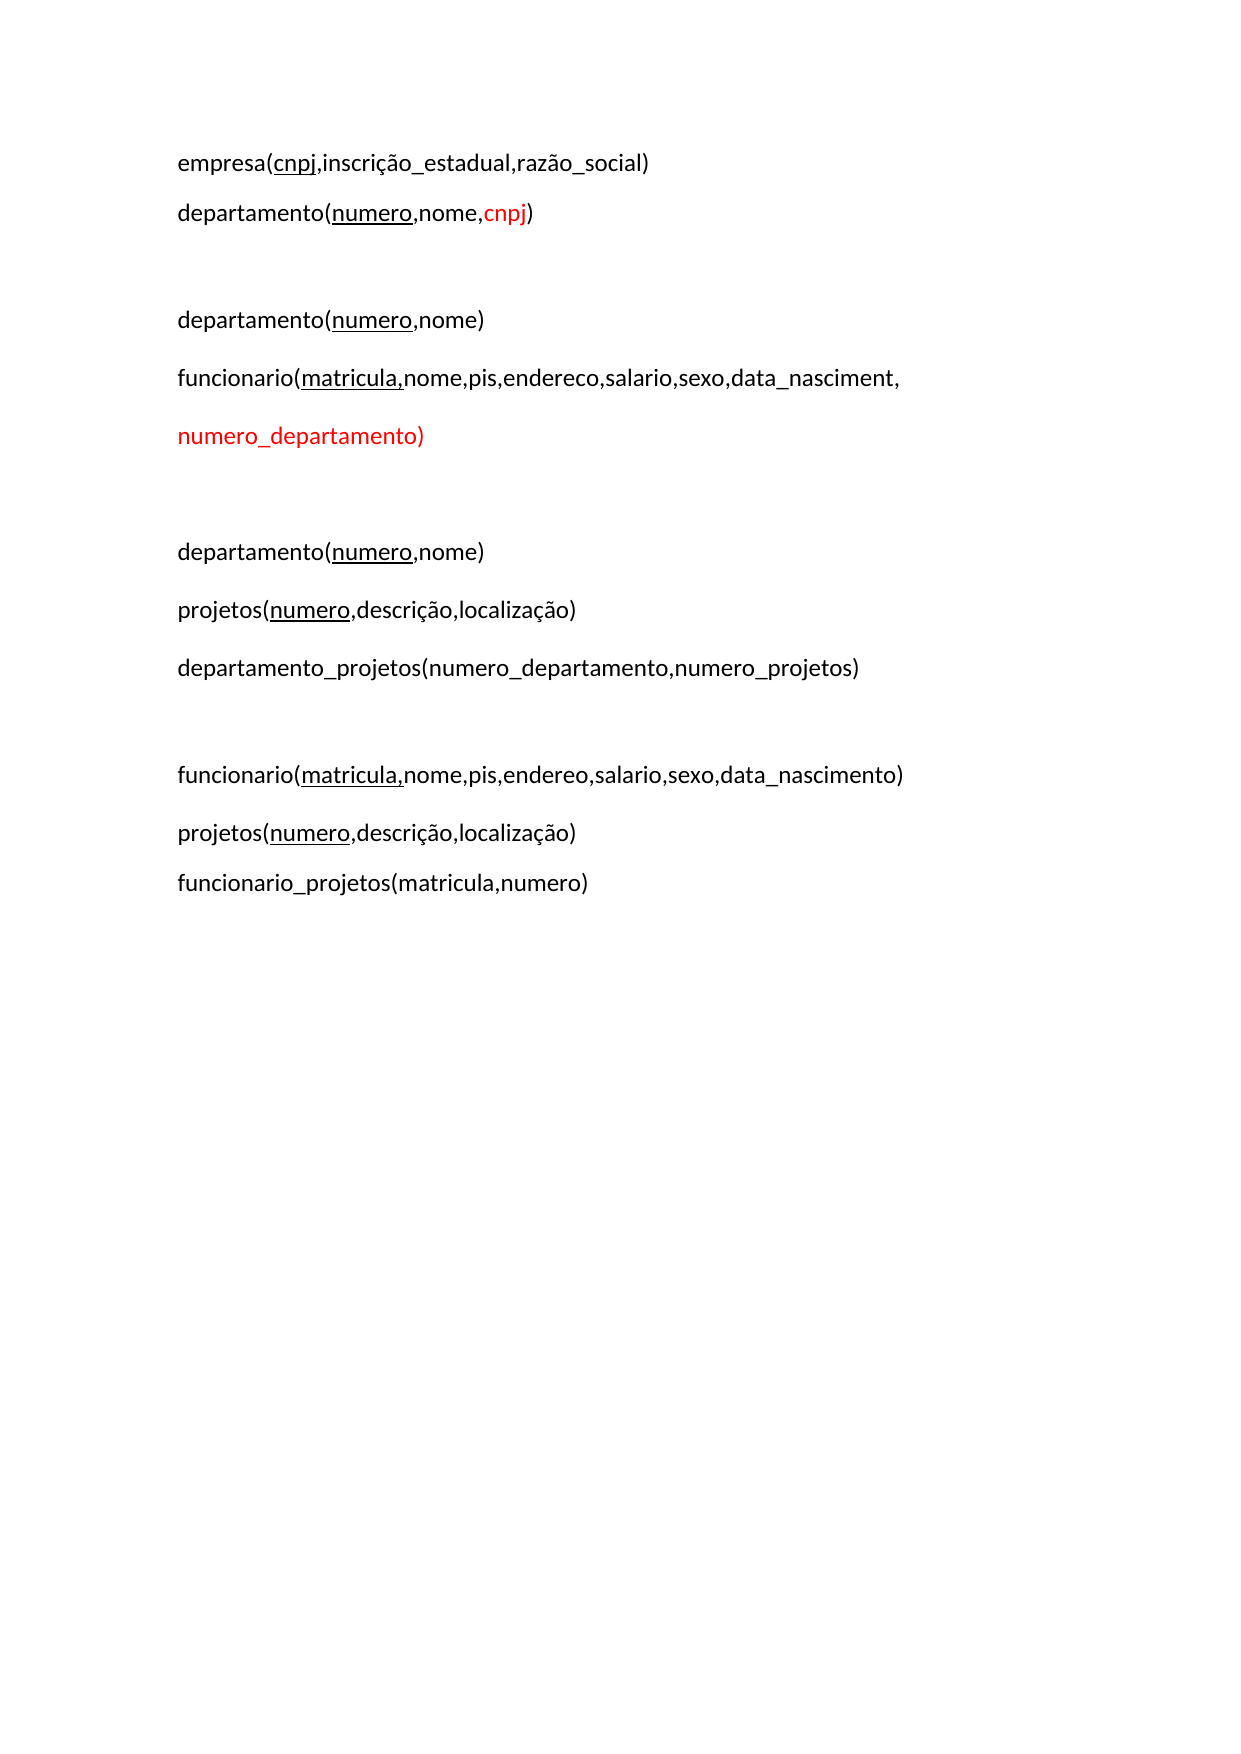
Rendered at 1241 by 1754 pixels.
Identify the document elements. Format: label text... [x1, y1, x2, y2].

text departamento(numero,nome,cnpj) [177, 197, 1063, 228]
text empresa(cnpj,inscrição_estadual,razão_social) [177, 148, 1063, 178]
text projetos(numero,descrição,localização) [177, 594, 1063, 625]
text departamento(numero,nome) [177, 536, 1063, 567]
text departamento(numero,nome) [177, 305, 1063, 335]
text funcionario(matricula,nome,pis,endereo,salario,sexo,data_nascimento) [177, 760, 1063, 790]
text departamento_projetos(numero_departamento,numero_projetos) [177, 652, 1063, 683]
text projetos(numero,descrição,localização) [177, 818, 1063, 848]
text funcionario(matricula,nome,pis,endereco,salario,sexo,data_nasciment, [177, 363, 1063, 393]
text funcionario_projetos(matricula,numero) [177, 867, 1063, 898]
text numero_departamento) [177, 421, 1063, 451]
